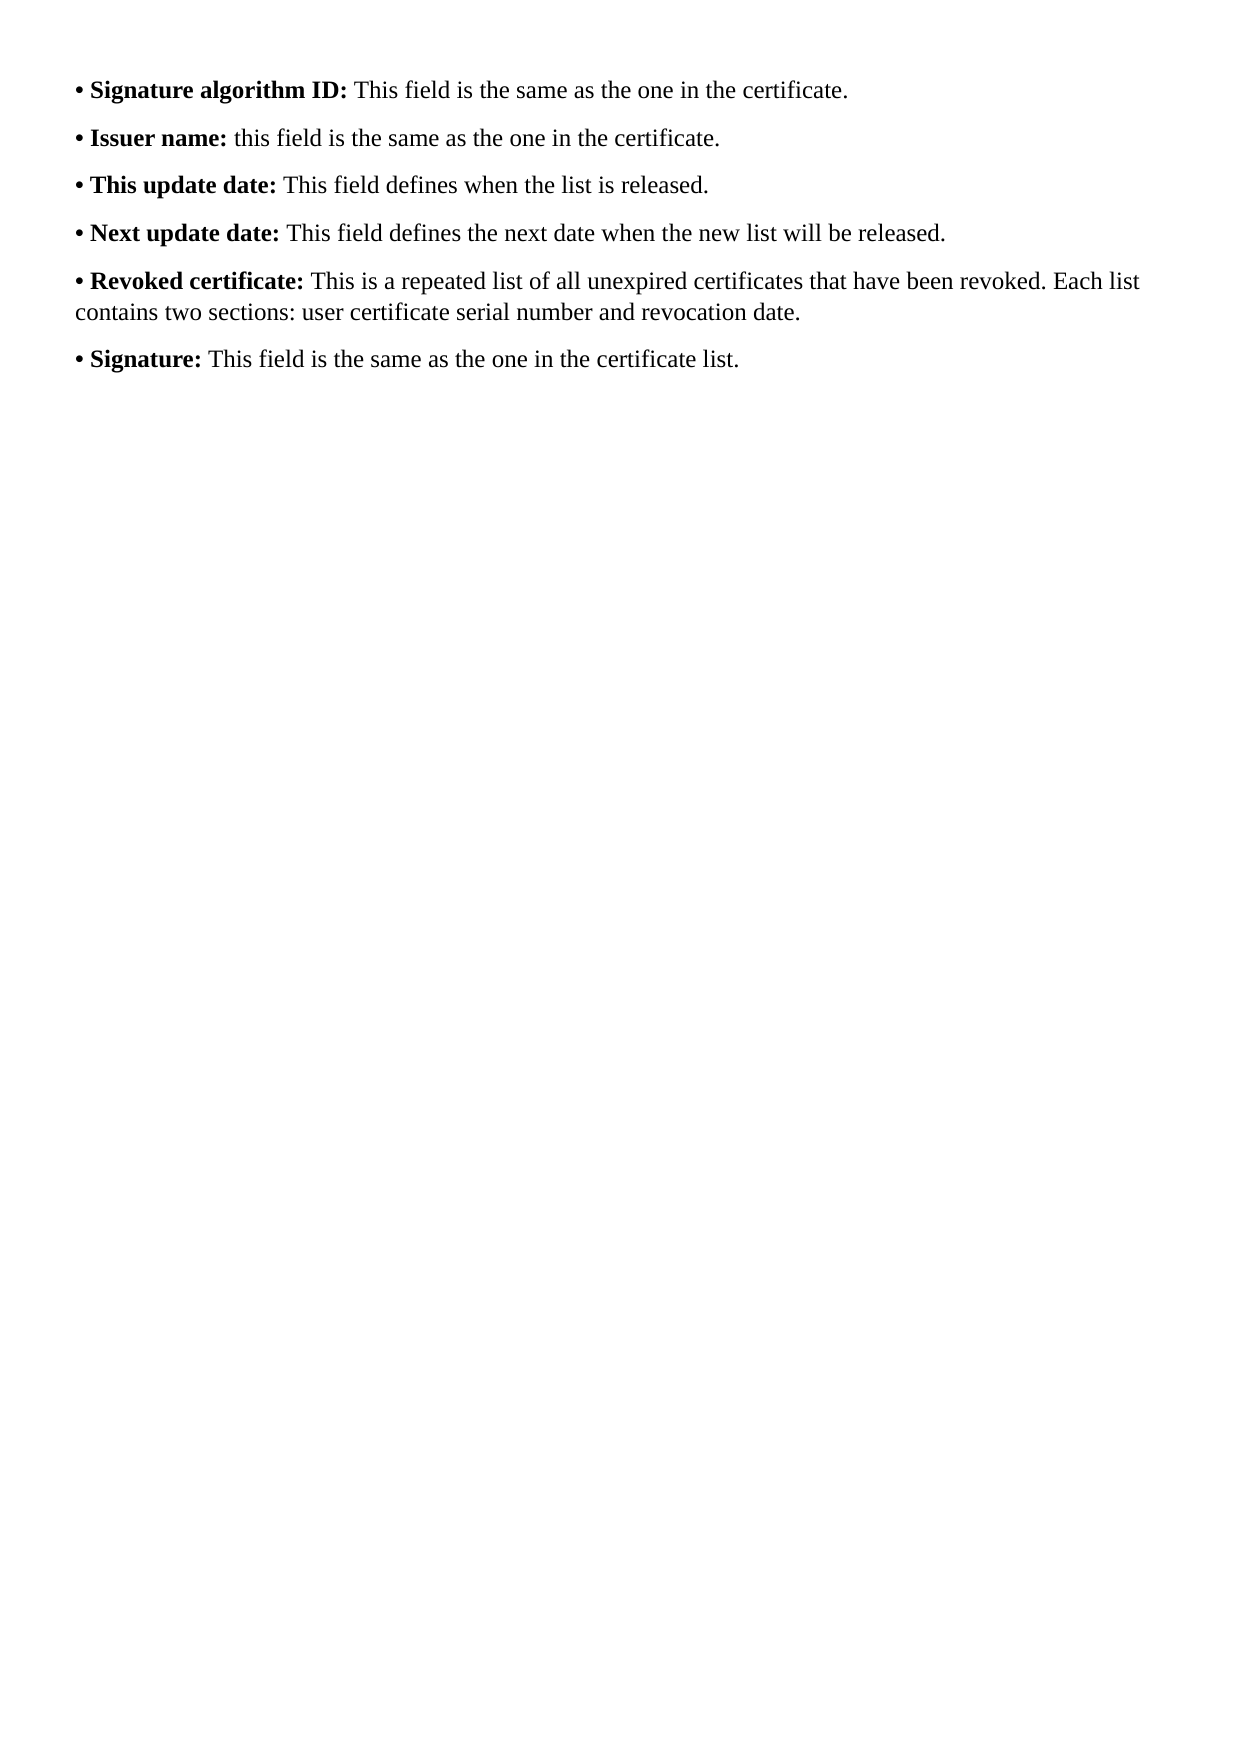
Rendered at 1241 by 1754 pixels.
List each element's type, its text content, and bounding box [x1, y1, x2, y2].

text • This update date: This field defines when the list is released. [75, 170, 1165, 199]
text • Issuer name: this field is the same as the one in the certificate. [75, 123, 1165, 151]
text • Signature: This field is the same as the one in the certificate list. [75, 344, 1165, 373]
text • Signature algorithm ID: This field is the same as the one in the certificate. [75, 75, 1165, 104]
text • Revoked certificate: This is a repeated list of all unexpired certificates that have been revoked. Each list contains two sections: user certificate serial number and revocation date. [75, 266, 1165, 326]
text • Next update date: This field defines the next date when the new list will be released. [75, 218, 1165, 247]
